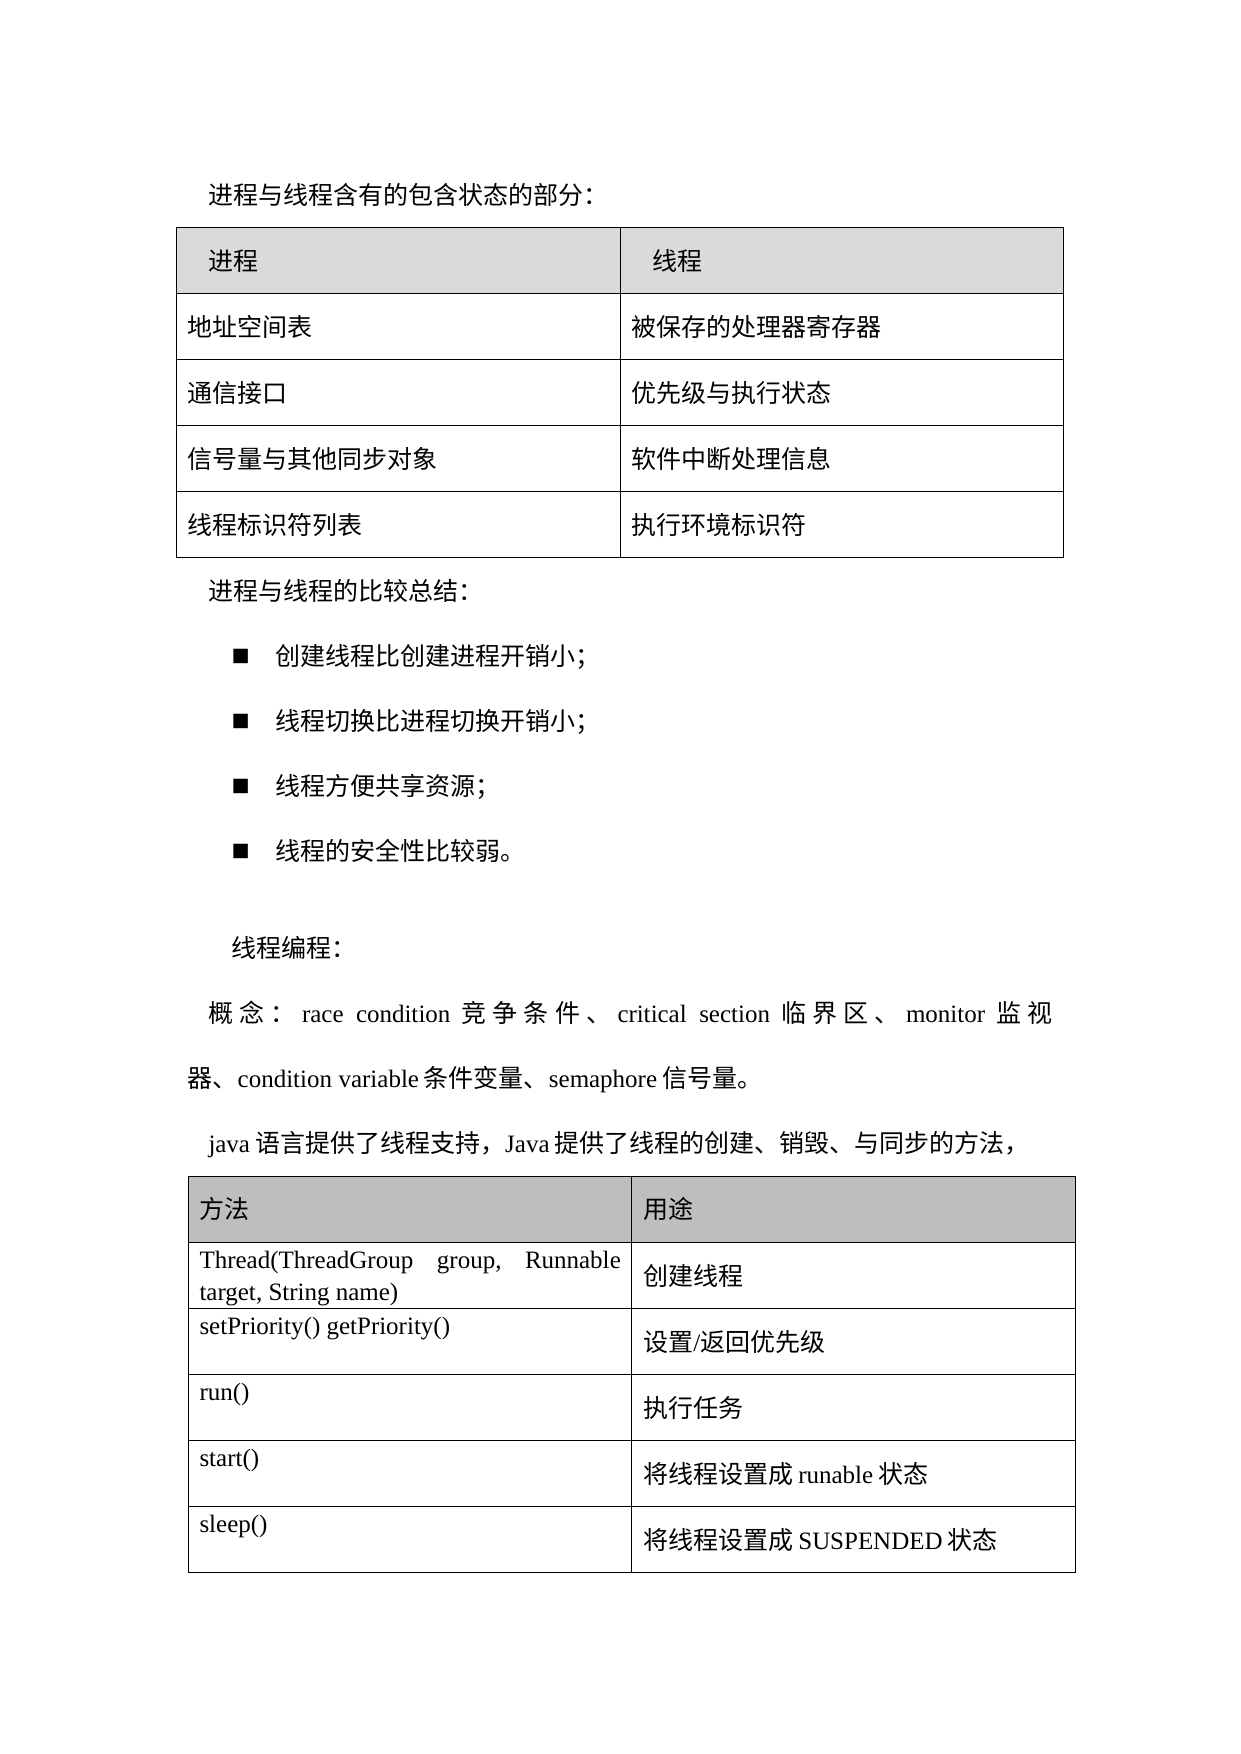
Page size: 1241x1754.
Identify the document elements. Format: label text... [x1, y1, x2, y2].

table_header 线程 [621, 228, 1063, 293]
table_cell start() [189, 1441, 631, 1506]
table_cell 创建线程 [632, 1243, 1075, 1308]
table_cell setPriority() getPriority() [189, 1309, 631, 1374]
table_cell 设置/返回优先级 [632, 1309, 1075, 1374]
list 创建线程比创建进程开销小； [231, 623, 1053, 688]
table_cell 通信接口 [177, 360, 620, 425]
list 线程编程： [231, 916, 1053, 981]
text 进程与线程含有的包含状态的部分： [187, 162, 1053, 227]
table_cell 执行环境标识符 [621, 492, 1063, 557]
table_cell 执行任务 [632, 1375, 1075, 1440]
table_cell 将线程设置成SUSPENDED状态 [632, 1507, 1075, 1572]
text 概念：race condition竞争条件、critical section临界区、monitor监视器、condition variable条件变量、semaphore信号量。 [187, 981, 1053, 1111]
list 线程切换比进程切换开销小； [231, 688, 1053, 753]
text 进程与线程的比较总结： [187, 558, 1053, 623]
table_cell 将线程设置成runable状态 [632, 1441, 1075, 1506]
table_cell 被保存的处理器寄存器 [621, 294, 1063, 359]
list 线程的安全性比较弱。 [231, 818, 1053, 883]
table_cell run() [189, 1375, 631, 1440]
table_cell 信号量与其他同步对象 [177, 426, 620, 491]
table_cell 软件中断处理信息 [621, 426, 1063, 491]
text java语言提供了线程支持，Java提供了线程的创建、销毁、与同步的方法， [187, 1111, 1053, 1176]
table_cell Thread(ThreadGroup group, Runnable target, String name) [189, 1243, 631, 1308]
table_cell 优先级与执行状态 [621, 360, 1063, 425]
list 线程方便共享资源； [231, 753, 1053, 818]
table_header 方法 [189, 1177, 631, 1242]
table_cell sleep() [189, 1507, 631, 1572]
table_header 进程 [177, 228, 620, 293]
table_header 用途 [632, 1177, 1075, 1242]
table_cell 地址空间表 [177, 294, 620, 359]
table_cell 线程标识符列表 [177, 492, 620, 557]
